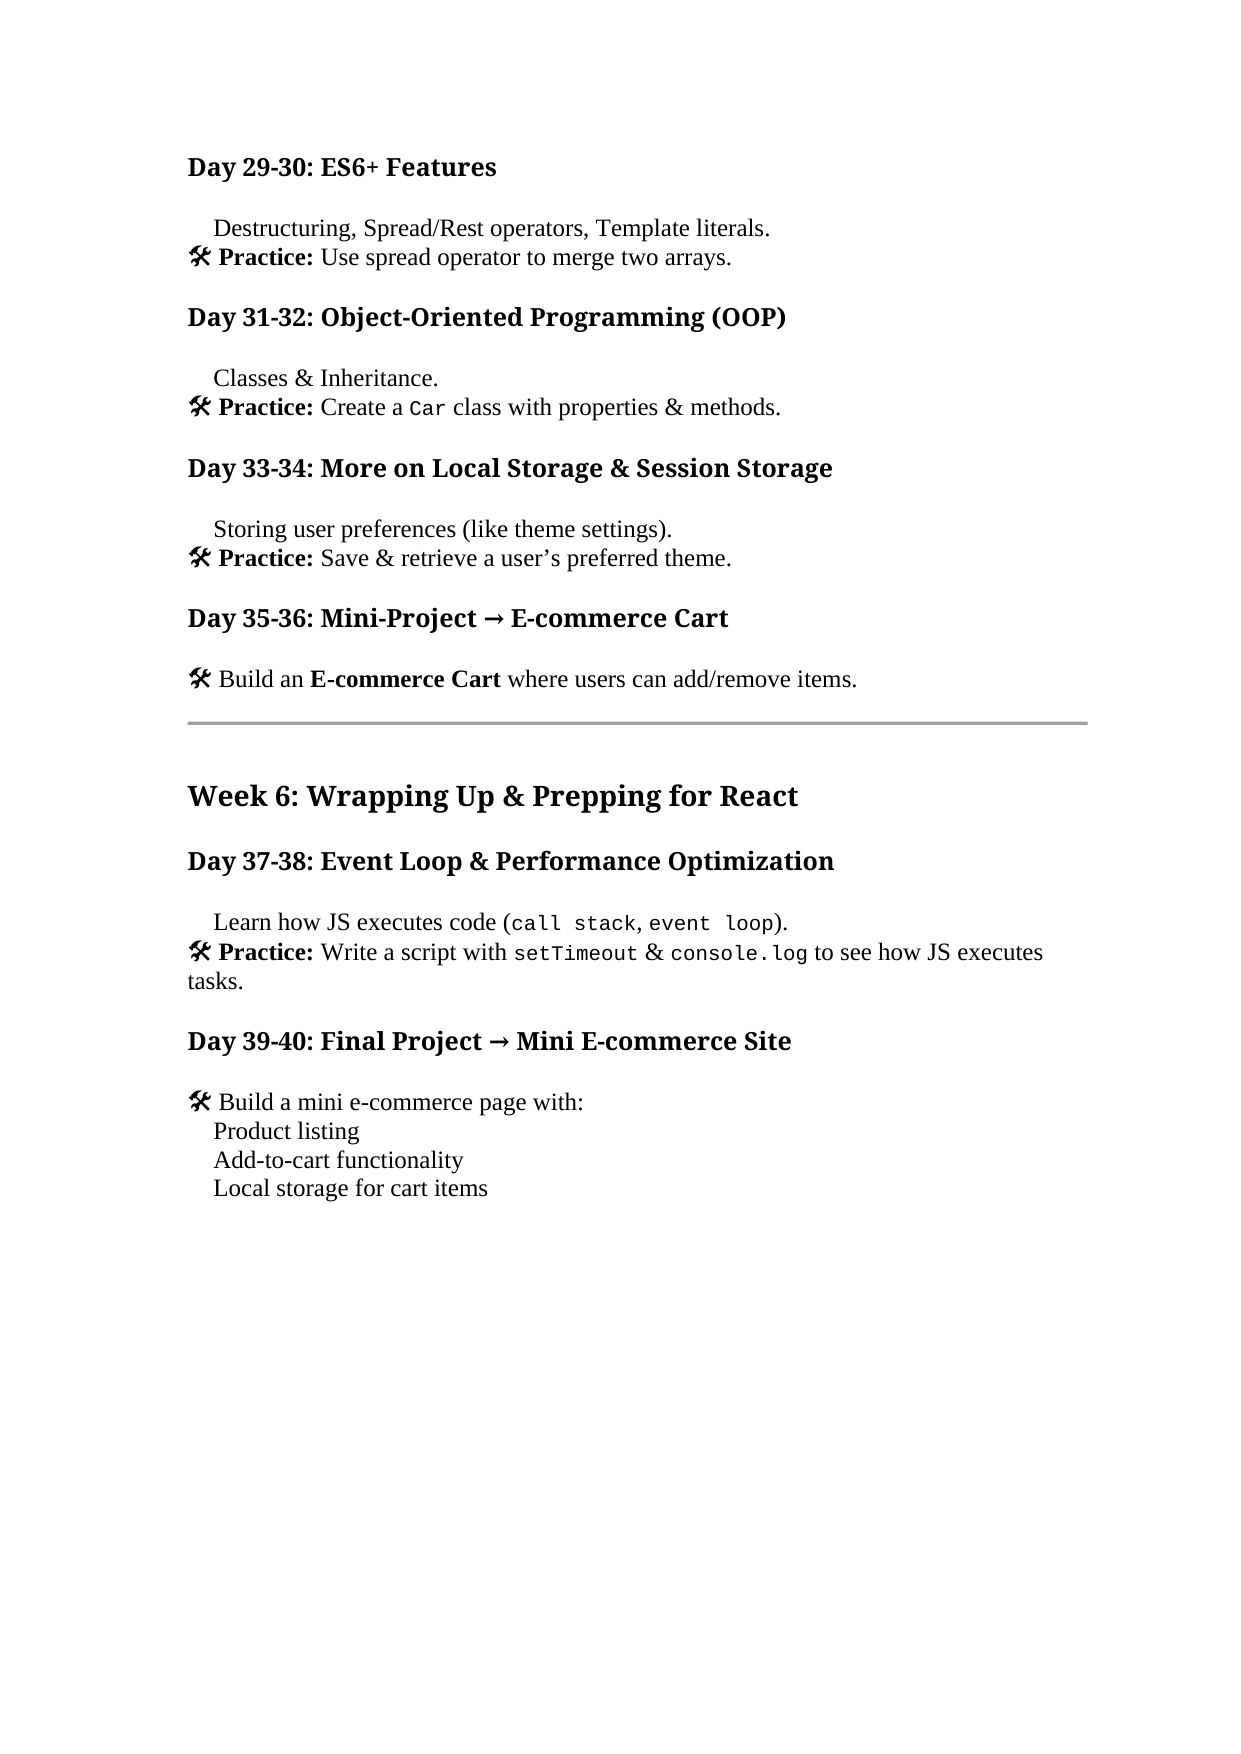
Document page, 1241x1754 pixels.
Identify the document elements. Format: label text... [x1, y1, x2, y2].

subtitle Day 31-32: Object-Oriented Programming (OOP) [187, 300, 1053, 334]
subtitle Week 6: Wrapping Up & Prepping for React [187, 776, 1053, 814]
text 📌 Storing user preferences (like theme settings). 🛠 Practice: Save & retrieve a user’s preferred theme. [187, 514, 1053, 571]
text 🛠 Build a mini e-commerce page with: ✅ Product listing ✅ Add-to-cart functionality ✅ Local storage for cart items [187, 1087, 1053, 1202]
text 🛠 Build an E-commerce Cart where users can add/remove items. [187, 664, 1053, 692]
text 📌 Classes & Inheritance. 🛠 Practice: Create a Car class with properties & methods. [187, 363, 1053, 421]
subtitle Day 35-36: Mini-Project → E-commerce Cart [187, 601, 1053, 634]
text 📌 Destructuring, Spread/Rest operators, Template literals. 🛠 Practice: Use spread operator to merge two arrays. [187, 213, 1053, 271]
text 📌 Learn how JS executes code (call stack, event loop). 🛠 Practice: Write a script with setTimeout & console.log to see how JS executes tasks. [187, 907, 1053, 995]
subtitle Day 37-38: Event Loop & Performance Optimization [187, 844, 1053, 878]
subtitle Day 33-34: More on Local Storage & Session Storage [187, 451, 1053, 485]
subtitle Day 29-30: ES6+ Features [187, 150, 1053, 184]
subtitle Day 39-40: Final Project → Mini E-commerce Site [187, 1024, 1053, 1058]
